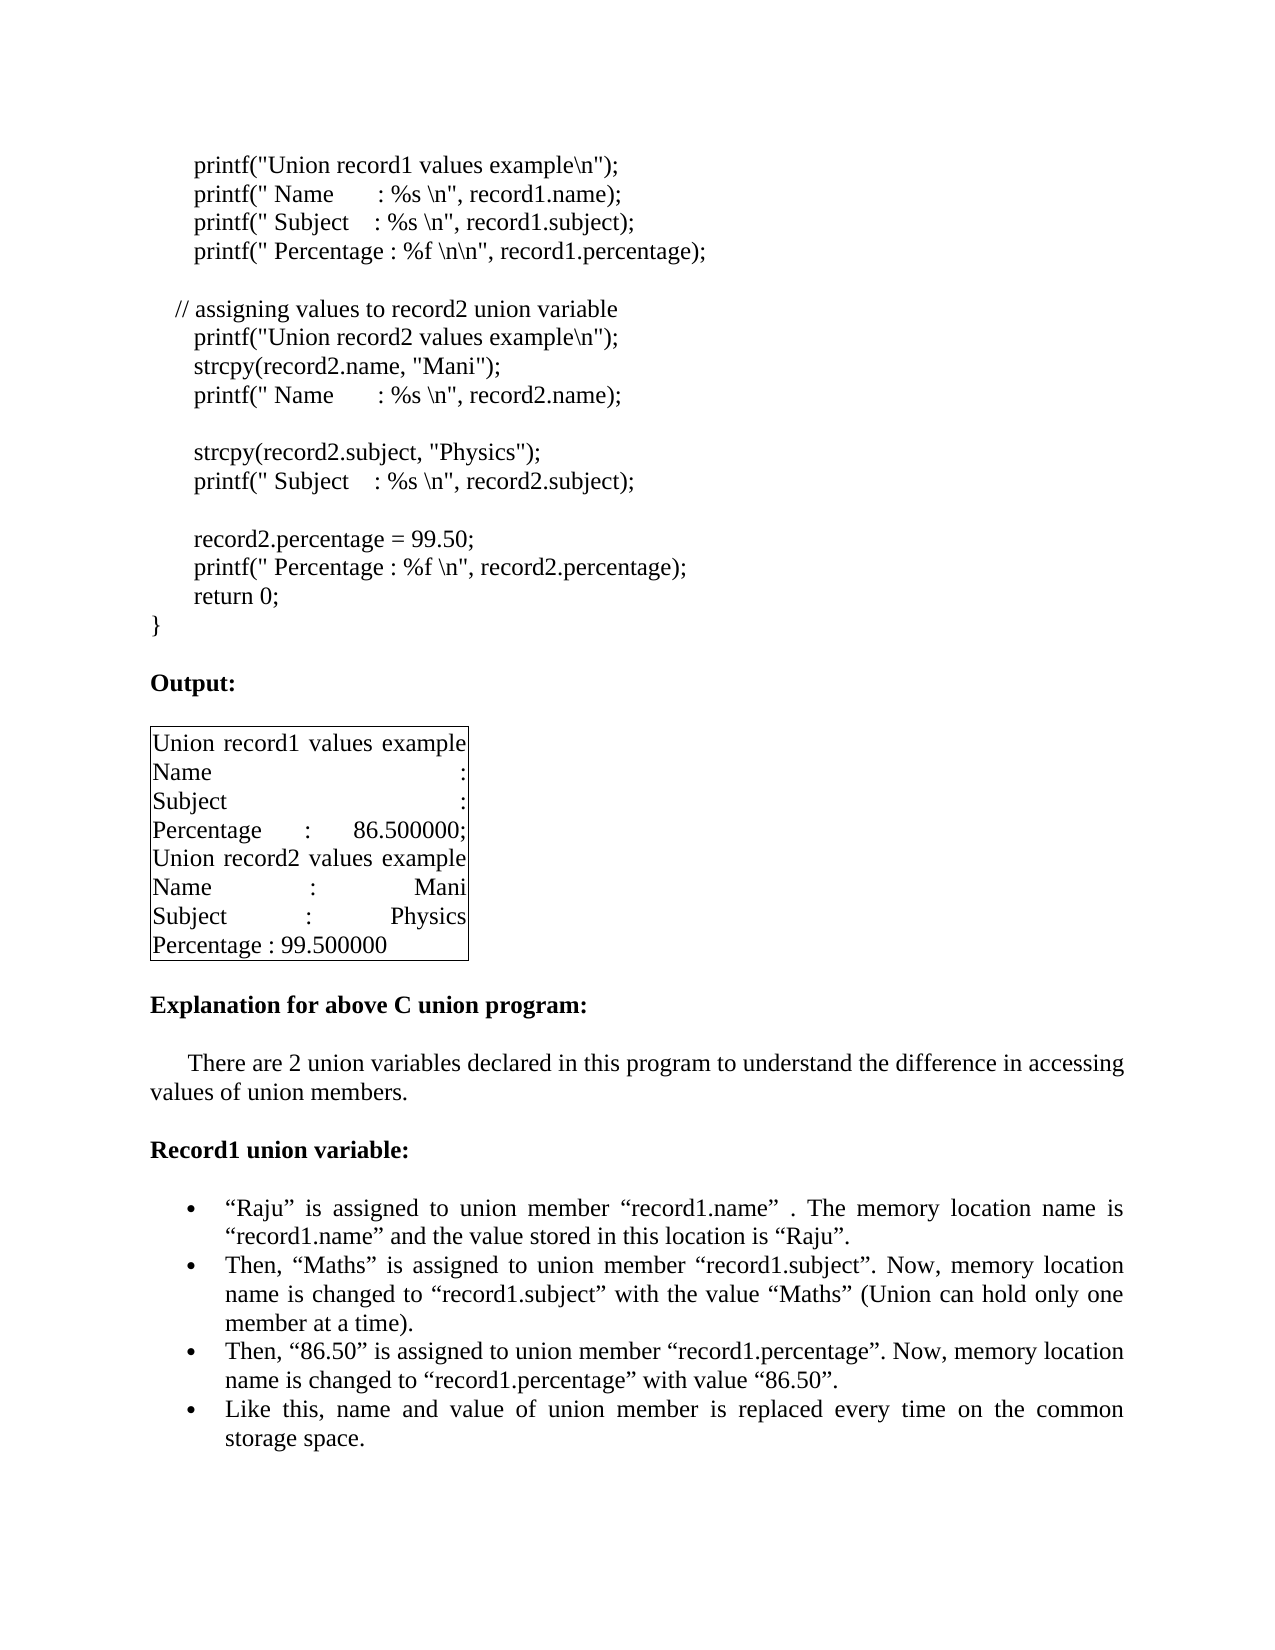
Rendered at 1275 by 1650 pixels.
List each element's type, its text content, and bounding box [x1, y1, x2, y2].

text // assigning values to record2 union variable [150, 294, 1125, 322]
text } [150, 610, 1125, 639]
text strcpy(record2.subject, "Physics"); [150, 437, 1125, 466]
text strcpy(record2.name, "Mani"); [150, 351, 1125, 380]
text printf(" Name : %s \n", record2.name); [150, 380, 1125, 409]
list Then, “Maths” is assigned to union member “record1.subject”. Now, memory location name is changed to “record1.subject” with the value “Maths” (Union can hold only one member at a time). [187, 1250, 1125, 1336]
text There are 2 union variables declared in this program to understand the difference in accessing values of union members. [150, 1048, 1125, 1106]
table_header Union record1 values example Name : Subject : Percentage : 86.500000; Union record2 values example Name : Mani Subject : Physics Percentage : 99.500000 [151, 727, 468, 960]
text return 0; [150, 581, 1125, 610]
text printf(" Subject : %s \n", record1.subject); [150, 207, 1125, 236]
text printf(" Percentage : %f \n", record2.percentage); [150, 552, 1125, 581]
text Explanation for above C union program: [150, 990, 1125, 1019]
list “Raju” is assigned to union member “record1.name” . The memory location name is “record1.name” and the value stored in this location is “Raju”. [187, 1193, 1125, 1250]
text printf(" Subject : %s \n", record2.subject); [150, 466, 1125, 495]
text Record1 union variable: [150, 1135, 1125, 1163]
list Then, “86.50” is assigned to union member “record1.percentage”. Now, memory location name is changed to “record1.percentage” with value “86.50”. [187, 1336, 1125, 1394]
text printf("Union record1 values example\n"); [150, 150, 1125, 179]
text Output: [150, 668, 1125, 697]
text printf(" Percentage : %f \n\n", record1.percentage); [150, 236, 1125, 265]
text printf("Union record2 values example\n"); [150, 322, 1125, 351]
text record2.percentage = 99.50; [150, 524, 1125, 552]
list Like this, name and value of union member is replaced every time on the common storage space. [187, 1394, 1125, 1451]
text printf(" Name : %s \n", record1.name); [150, 179, 1125, 207]
